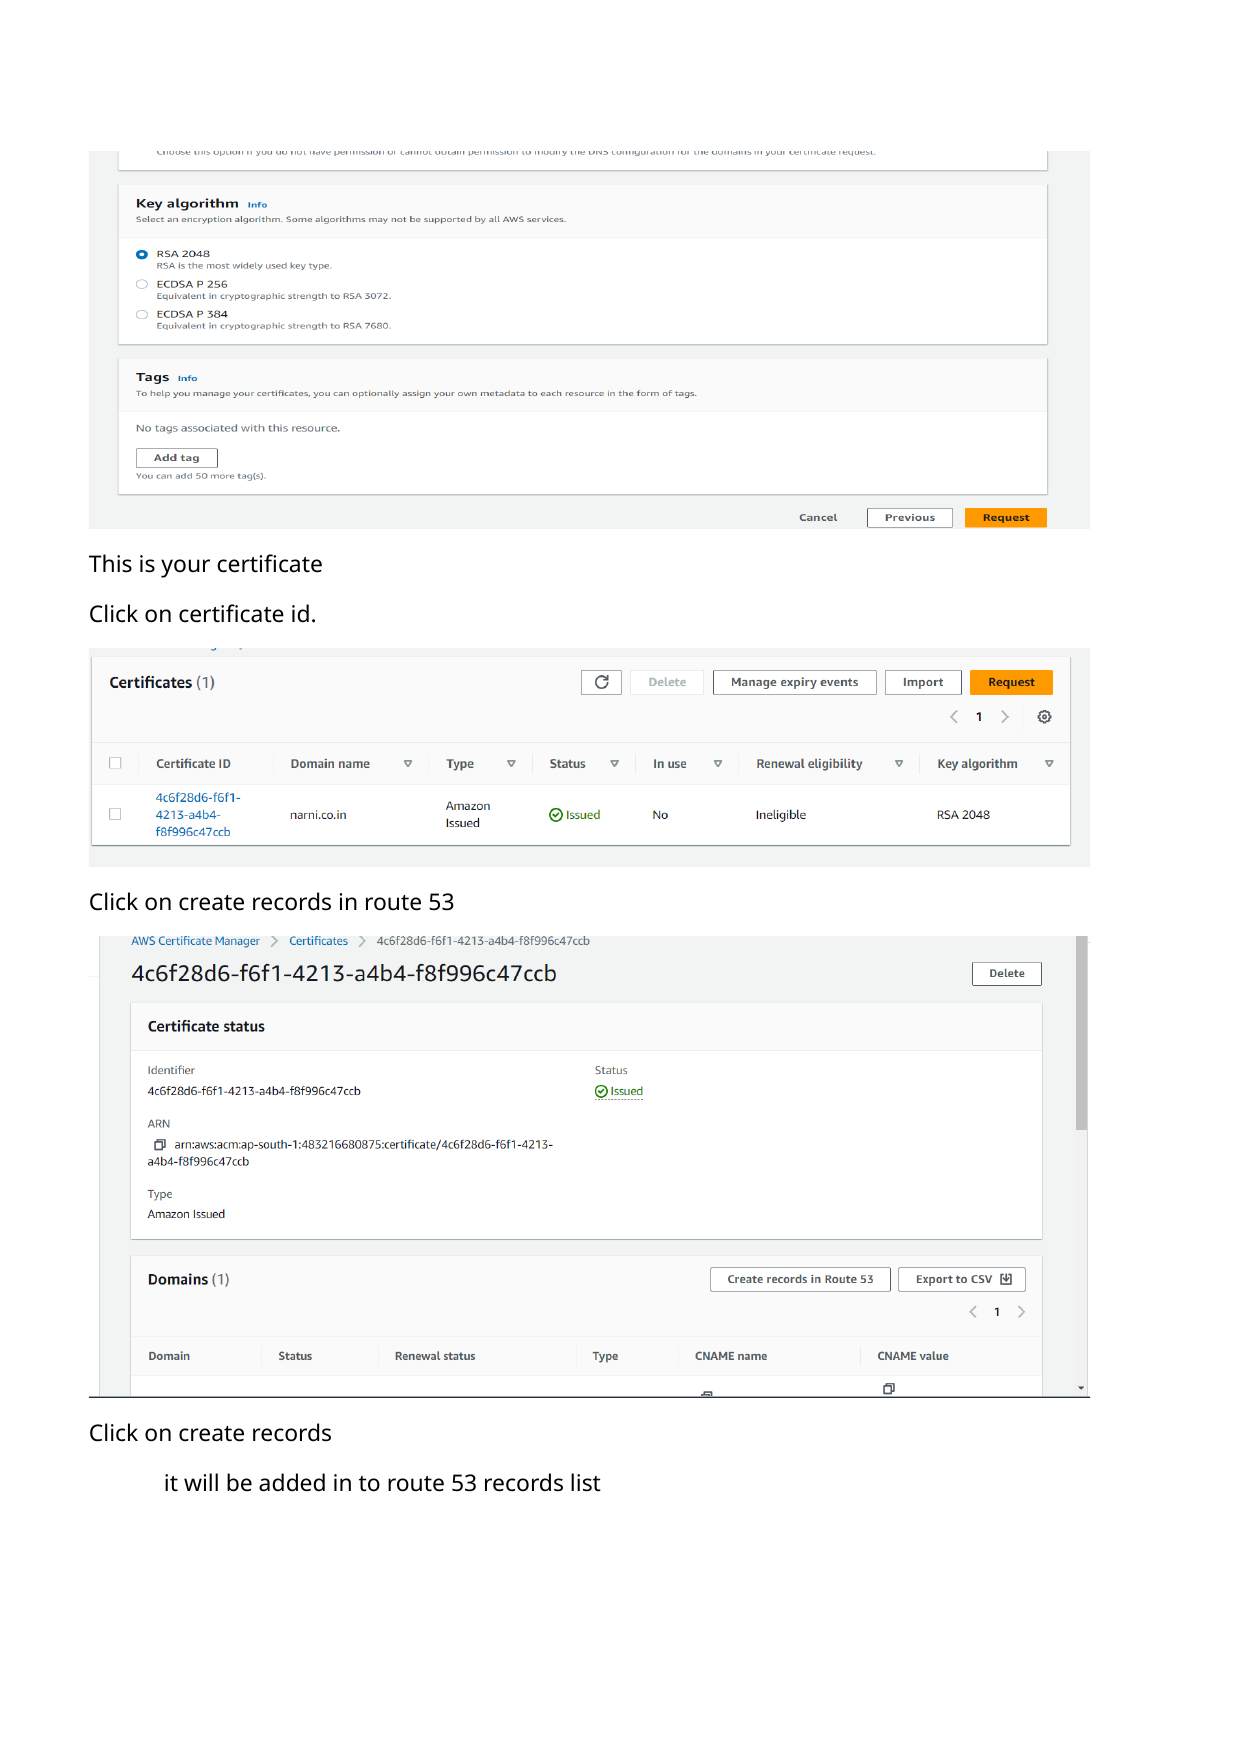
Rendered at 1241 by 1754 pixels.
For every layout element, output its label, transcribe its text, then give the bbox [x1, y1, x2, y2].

picture [88, 648, 1091, 867]
picture [88, 151, 1091, 529]
text This is your certificate [89, 548, 1090, 579]
text Click on create records in route 53 [89, 886, 1090, 917]
picture [88, 936, 1091, 1398]
text Click on certificate id. [89, 598, 1090, 629]
text Click on create records [89, 1417, 1090, 1448]
text it will be added in to route 53 records list [89, 1467, 1090, 1498]
